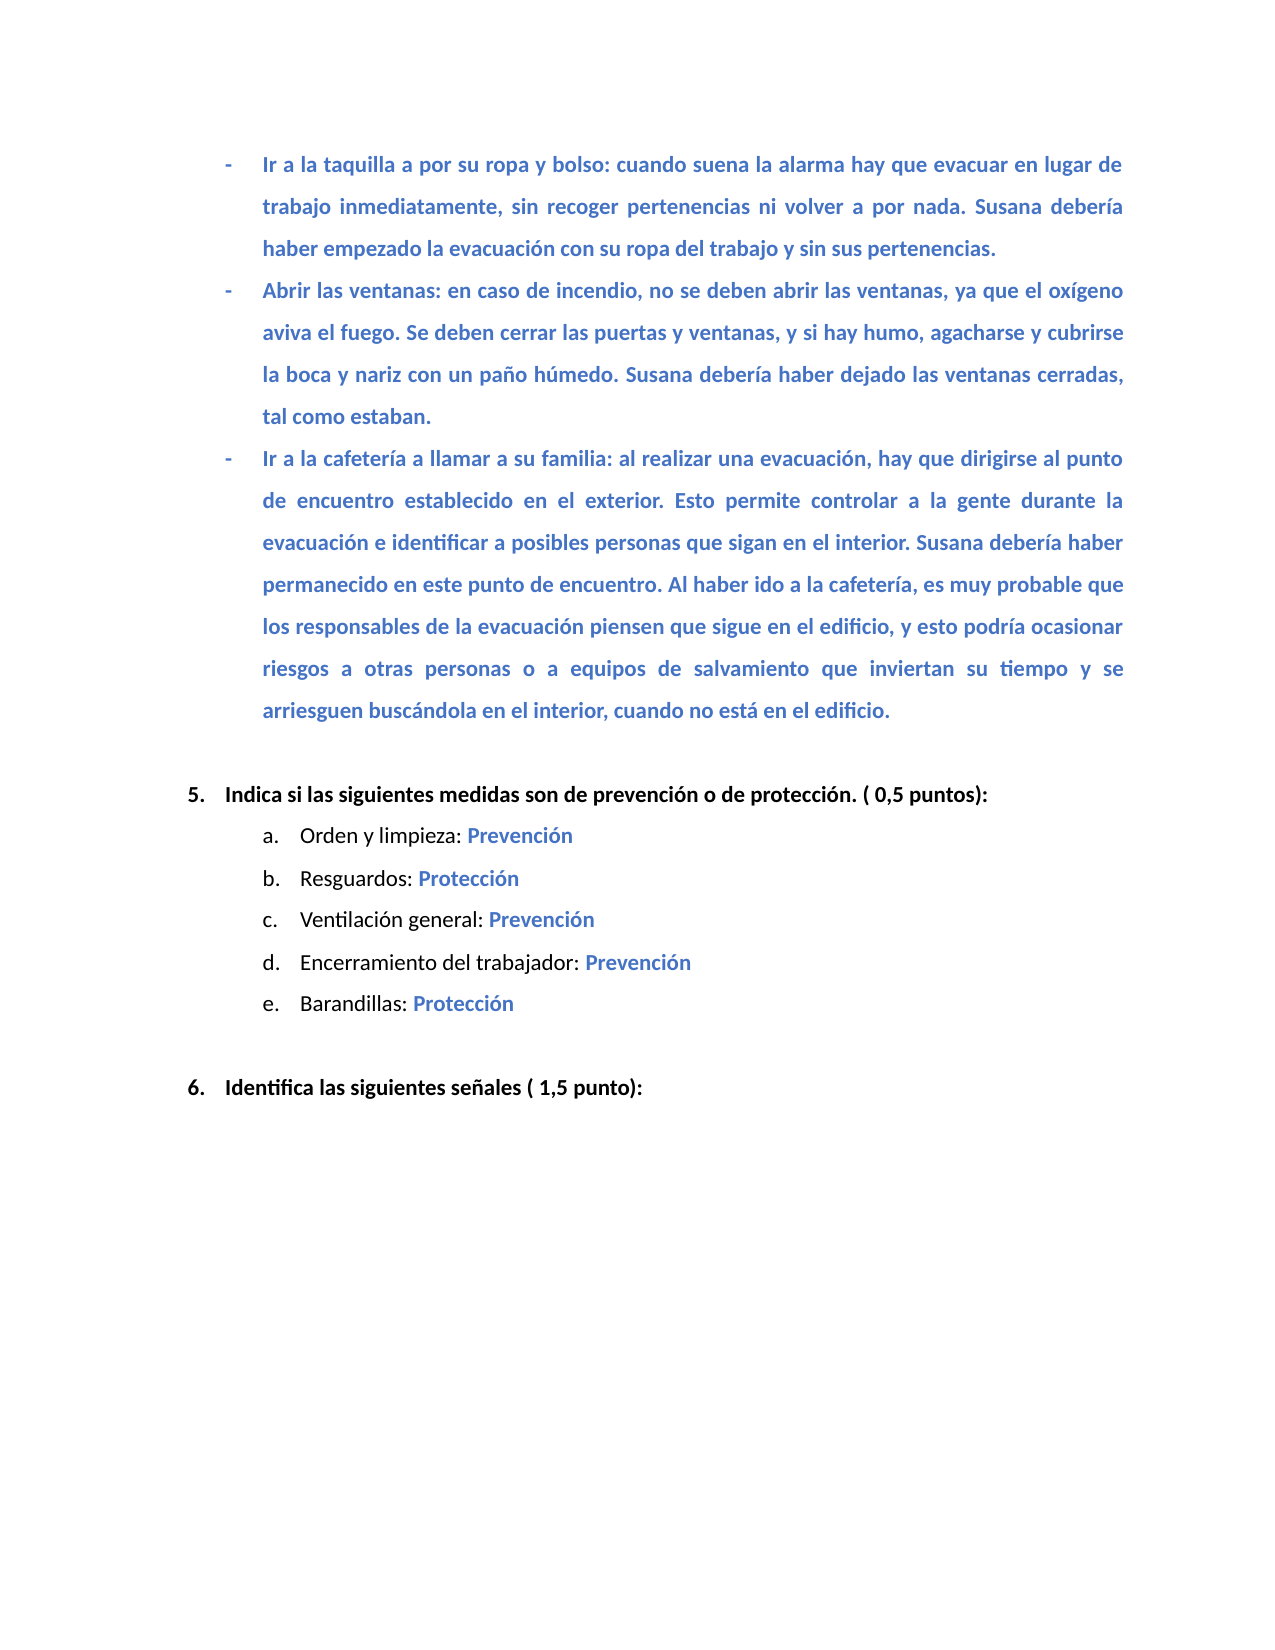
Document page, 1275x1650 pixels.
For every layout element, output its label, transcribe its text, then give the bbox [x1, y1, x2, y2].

list Abrir las ventanas: en caso de incendio, no se deben abrir las ventanas, ya que el oxígeno aviva el fuego. Se deben cerrar las puertas y ventanas, y si hay humo, agacharse y cubrirse la boca y nariz con un paño húmedo. Susana debería haber dejado las ventanas cerradas, tal como estaban. [225, 276, 1125, 430]
list Indica si las siguientes medidas son de prevención o de protección. ( 0,5 puntos): [187, 780, 1125, 808]
list Resguardos: Protección [262, 864, 1125, 892]
list Ir a la cafetería a llamar a su familia: al realizar una evacuación, hay que dirigirse al punto de encuentro establecido en el exterior. Esto permite controlar a la gente durante la evacuación e identificar a posibles personas que sigan en el interior. Susana debería haber permanecido en este punto de encuentro. Al haber ido a la cafetería, es muy probable que los responsables de la evacuación piensen que sigue en el edificio, y esto podría ocasionar riesgos a otras personas o a equipos de salvamiento que inviertan su tiempo y se arriesguen buscándola en el interior, cuando no está en el edificio. [225, 444, 1125, 724]
list Orden y limpieza: Prevención [262, 822, 1125, 850]
list Barandillas: Protección [262, 989, 1125, 1018]
list Ir a la taquilla a por su ropa y bolso: cuando suena la alarma hay que evacuar en lugar de trabajo inmediatamente, sin recoger pertenencias ni volver a por nada. Susana debería haber empezado la evacuación con su ropa del trabajo y sin sus pertenencias. [225, 150, 1125, 262]
list Encerramiento del trabajador: Prevención [262, 948, 1125, 976]
list Ventilación general: Prevención [262, 906, 1125, 934]
list Identifica las siguientes señales ( 1,5 punto): [187, 1073, 1125, 1102]
